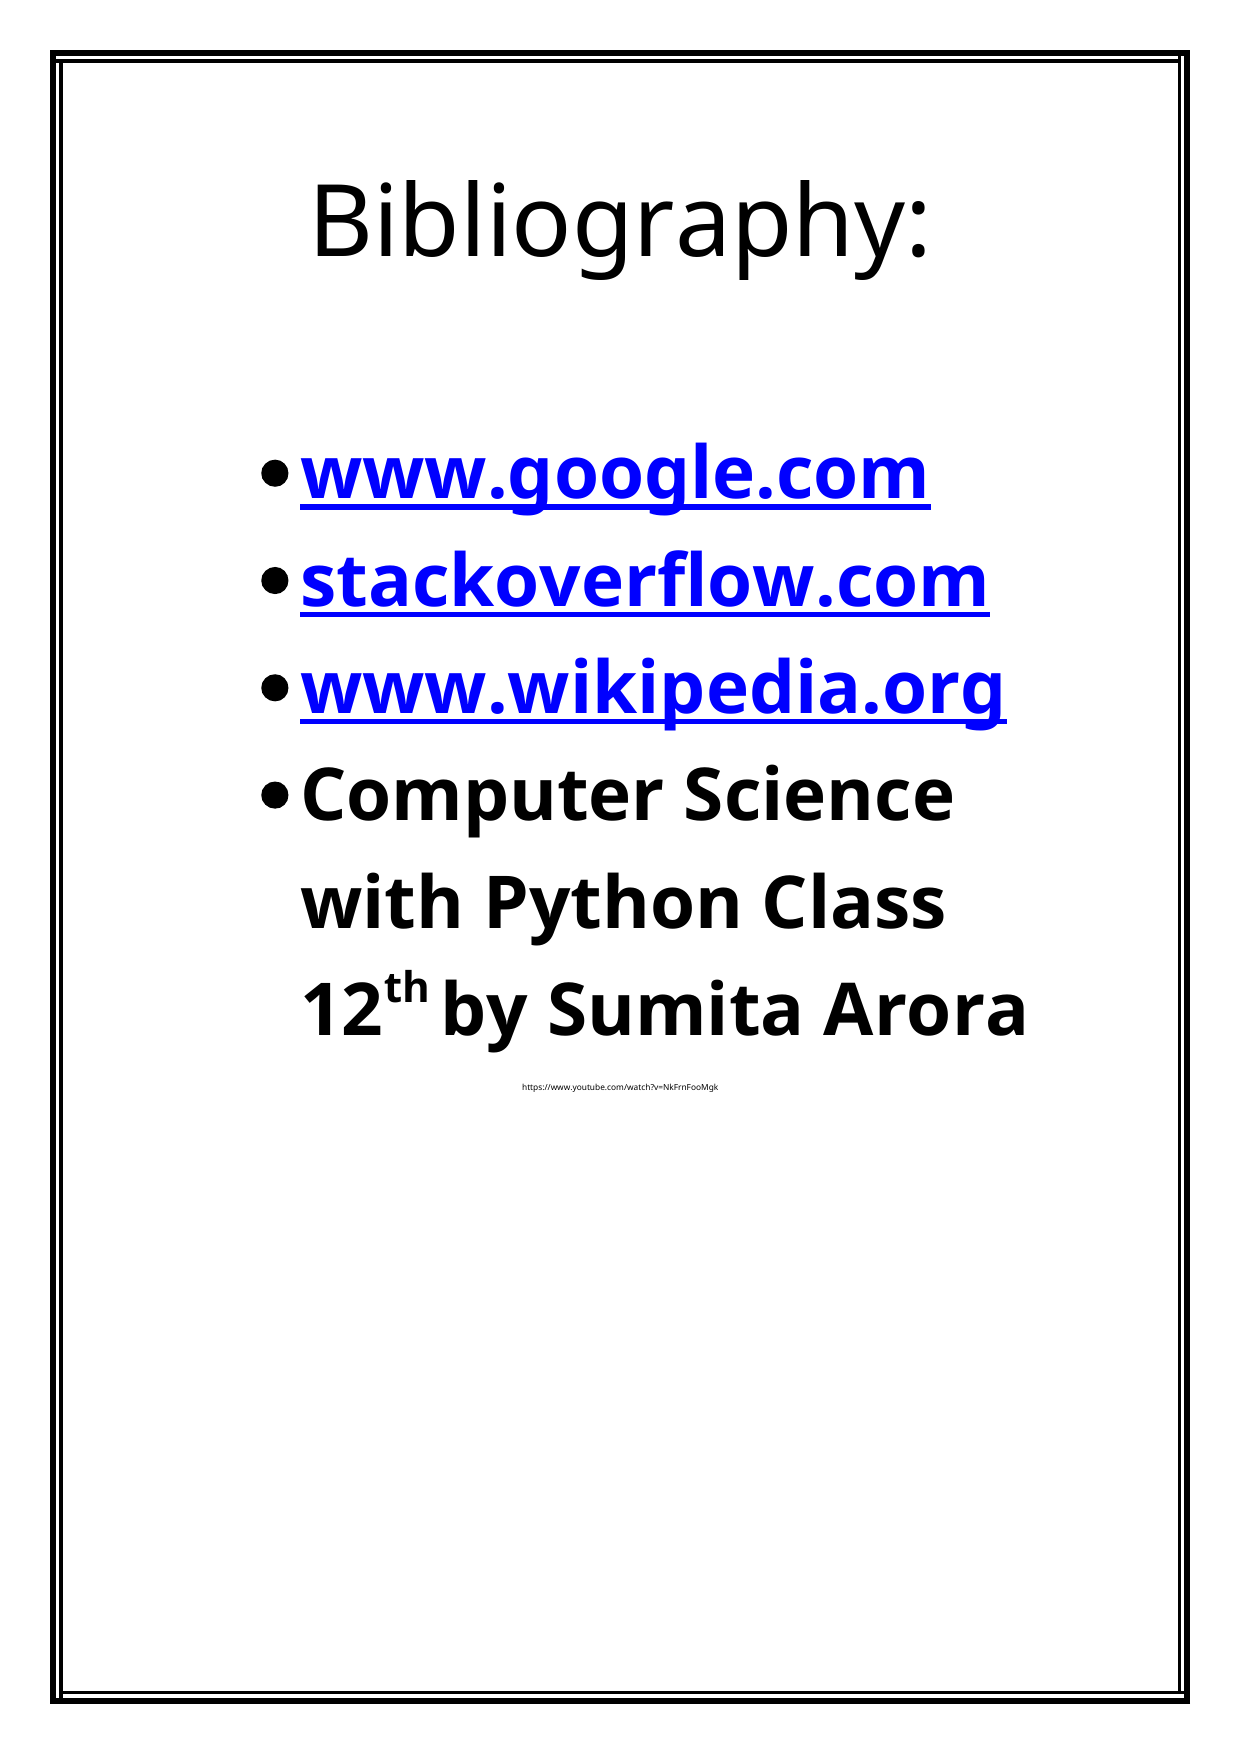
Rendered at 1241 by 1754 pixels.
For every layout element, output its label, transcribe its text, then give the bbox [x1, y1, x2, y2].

list www.google.com [262, 421, 1090, 520]
text Bibliography: [150, 150, 1090, 286]
list www.wikipedia.org [262, 636, 1090, 735]
list stackoverflow.com [262, 528, 1090, 628]
list Computer Science with Python Class 12th by Sumita Arora [262, 743, 1090, 1057]
